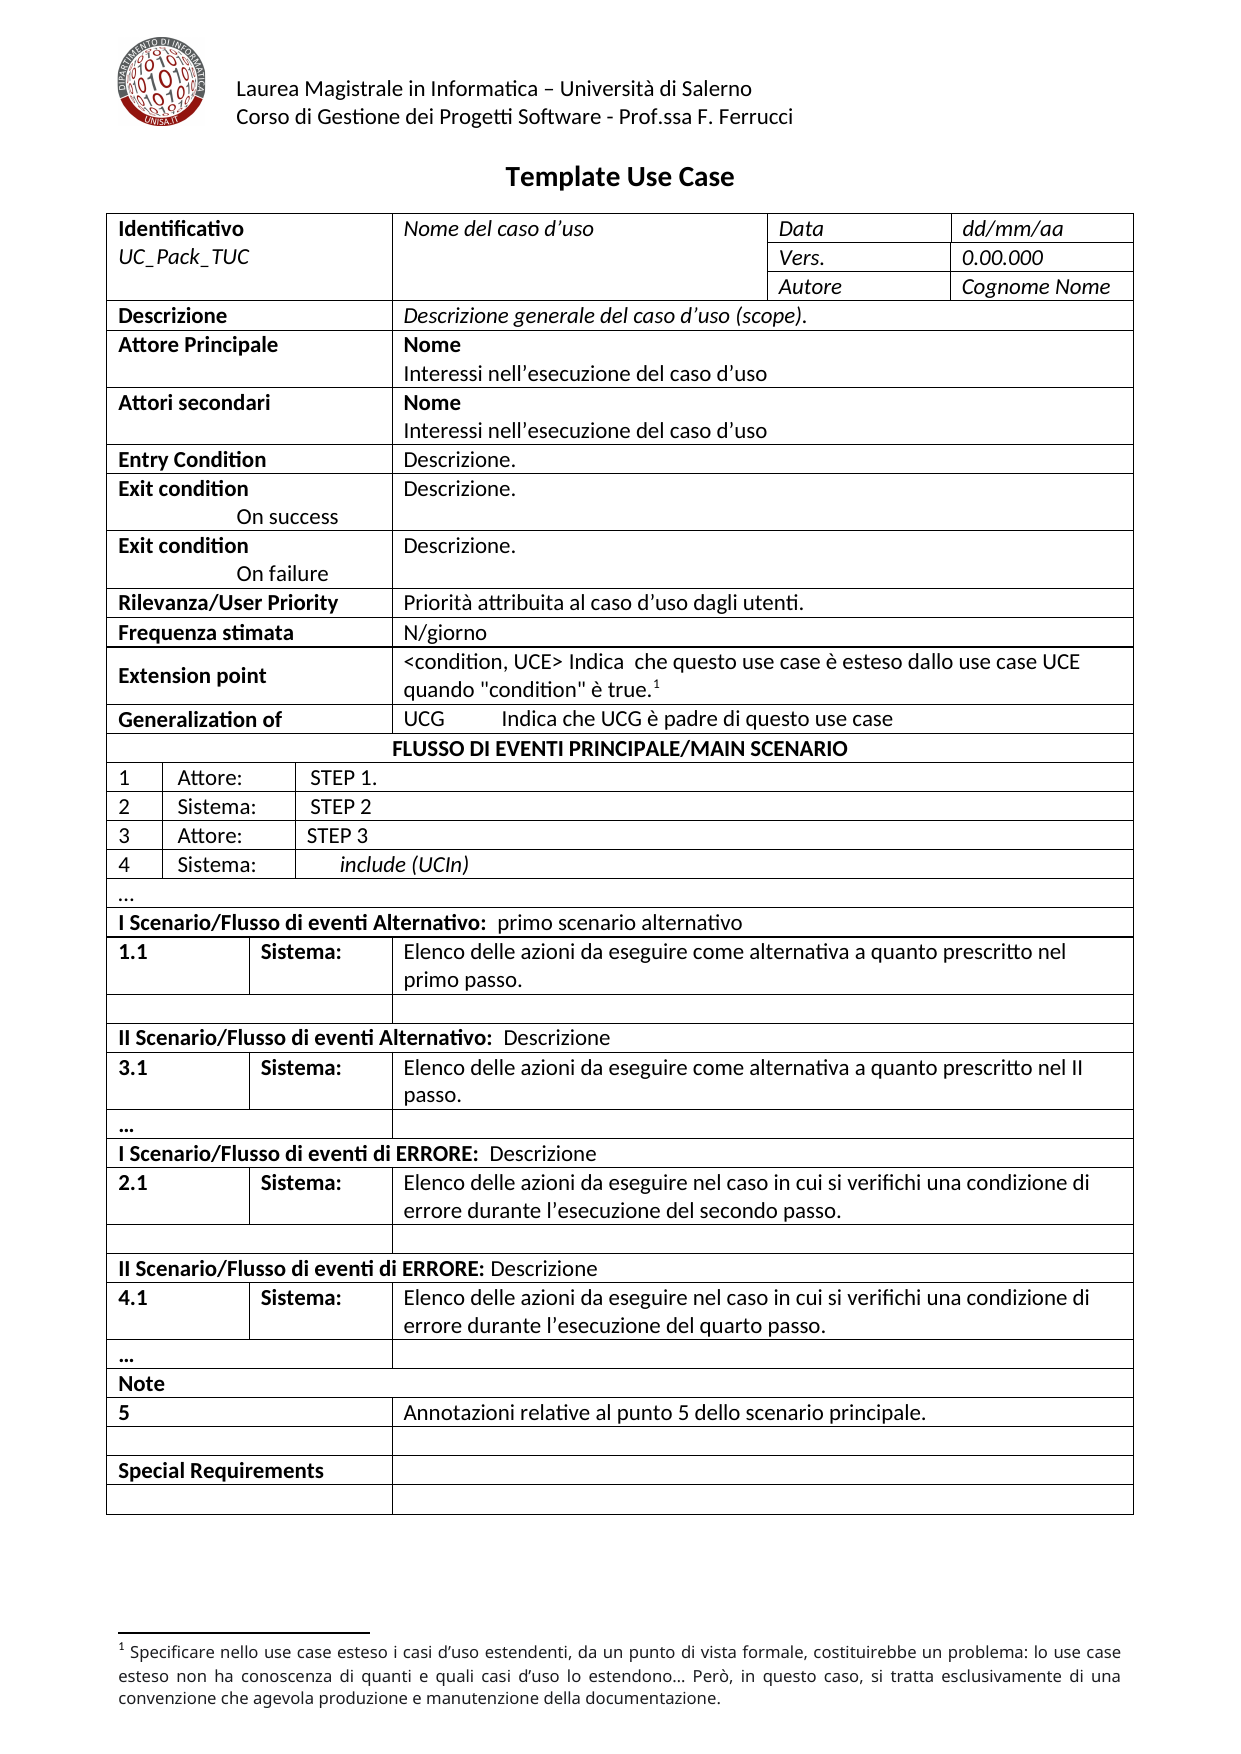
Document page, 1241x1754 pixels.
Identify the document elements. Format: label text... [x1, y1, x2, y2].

table_cell Entry Condition [107, 445, 392, 473]
table_cell Descrizione generale del caso d’uso (scope). [393, 301, 1133, 329]
table_cell 0.00.000 [951, 243, 1133, 271]
table_cell Rilevanza/User Priority [107, 589, 392, 617]
table_cell Descrizione. [393, 474, 1133, 530]
table_cell Extension point [107, 648, 392, 703]
table_cell Descrizione. [393, 445, 1133, 473]
table_cell Priorità attribuita al caso d’uso dagli utenti. [393, 589, 1133, 617]
table_cell 4 [107, 850, 162, 878]
table_cell Elenco delle azioni da eseguire nel caso in cui si verifichi una condizione di errore durante l’esecuzione del secondo passo. [393, 1168, 1133, 1224]
table_cell Exit condition On success [107, 474, 392, 530]
table_header Nome del caso d’uso [393, 214, 767, 300]
table_cell Elenco delle azioni da eseguire come alternativa a quanto prescritto nel II passo. [393, 1053, 1133, 1109]
table_header Data [768, 214, 951, 242]
table_cell … [107, 879, 1133, 907]
table_cell UCG Indica che UCG è padre di questo use case [393, 705, 1133, 733]
table_cell 2 [107, 792, 162, 820]
table_cell [393, 1340, 1133, 1368]
table_cell N/giorno [393, 618, 1133, 646]
table_cell I Scenario/Flusso di eventi Alternativo: primo scenario alternativo [107, 908, 1133, 936]
table_cell Sistema: [250, 1168, 392, 1224]
table_cell Elenco delle azioni da eseguire come alternativa a quanto prescritto nel primo passo. [393, 938, 1133, 993]
table_cell Elenco delle azioni da eseguire nel caso in cui si verifichi una condizione di errore durante l’esecuzione del quarto passo. [393, 1283, 1133, 1339]
table_cell 2.1 [107, 1168, 249, 1224]
table_cell Autore [768, 272, 950, 300]
table_cell Annotazioni relative al punto 5 dello scenario principale. [393, 1398, 1133, 1426]
table_cell Sistema: [250, 1283, 392, 1339]
table_cell 1.1 [107, 938, 249, 993]
table_cell [107, 1225, 392, 1253]
text Template Use Case [118, 158, 1122, 193]
table_cell STEP 2 [296, 792, 1133, 820]
table_cell II Scenario/Flusso di eventi Alternativo: Descrizione [107, 1024, 1133, 1052]
table_cell 3.1 [107, 1053, 249, 1109]
table_cell [393, 1456, 1133, 1484]
table_cell 4.1 [107, 1283, 249, 1339]
table_header dd/mm/aa [952, 214, 1133, 242]
table_cell <condition, UCE> Indica che questo use case è esteso dallo use case UCE quando "condition" è true. [393, 648, 1133, 703]
table_cell Sistema: [250, 938, 392, 993]
table_cell [393, 1427, 1133, 1455]
table_cell Nome Interessi nell’esecuzione del caso d’uso [393, 331, 1133, 387]
table_cell I Scenario/Flusso di eventi di ERRORE: Descrizione [107, 1139, 1133, 1167]
table_cell Sistema: [163, 850, 295, 878]
table_cell Descrizione. [393, 531, 1133, 587]
table_cell Vers. [768, 243, 950, 271]
table_cell [393, 1225, 1133, 1253]
table_header Identificativo UC_Pack_TUC [107, 214, 392, 300]
table_cell Exit condition On failure [107, 531, 392, 587]
table_cell Attore Principale [107, 331, 392, 387]
table_cell Attore: [163, 763, 295, 791]
table_cell Special Requirements [107, 1456, 392, 1484]
table_cell 3 [107, 821, 162, 849]
table_cell [393, 1110, 1133, 1138]
table_cell Cognome Nome [951, 272, 1133, 300]
table_cell include (UCIn) [296, 850, 1133, 878]
table_cell [107, 995, 392, 1022]
table_cell Generalization of [107, 705, 392, 733]
table_cell [107, 1485, 392, 1513]
picture [117, 37, 206, 126]
table_cell STEP 1. [296, 763, 1133, 791]
table_cell Attore: [163, 821, 295, 849]
table_cell Flusso di Eventi Principale/Main Scenario [107, 734, 1133, 762]
table_cell STEP 3 [296, 821, 1133, 849]
table_cell 1 [107, 763, 162, 791]
table_cell 5 [107, 1398, 392, 1426]
table_cell Descrizione [107, 301, 392, 329]
table_cell Note [107, 1369, 1133, 1397]
table_cell Attori secondari [107, 388, 392, 444]
table_cell [107, 1427, 392, 1455]
table_cell [393, 995, 1133, 1022]
table_cell II Scenario/Flusso di eventi di ERRORE: Descrizione [107, 1254, 1133, 1282]
table_cell Nome Interessi nell’esecuzione del caso d’uso [393, 388, 1133, 444]
table_cell … [107, 1340, 392, 1368]
table_cell Sistema: [250, 1053, 392, 1109]
table_cell [393, 1485, 1133, 1513]
table_cell … [107, 1110, 392, 1138]
table_cell Sistema: [163, 792, 295, 820]
table_cell Frequenza stimata [107, 618, 392, 646]
